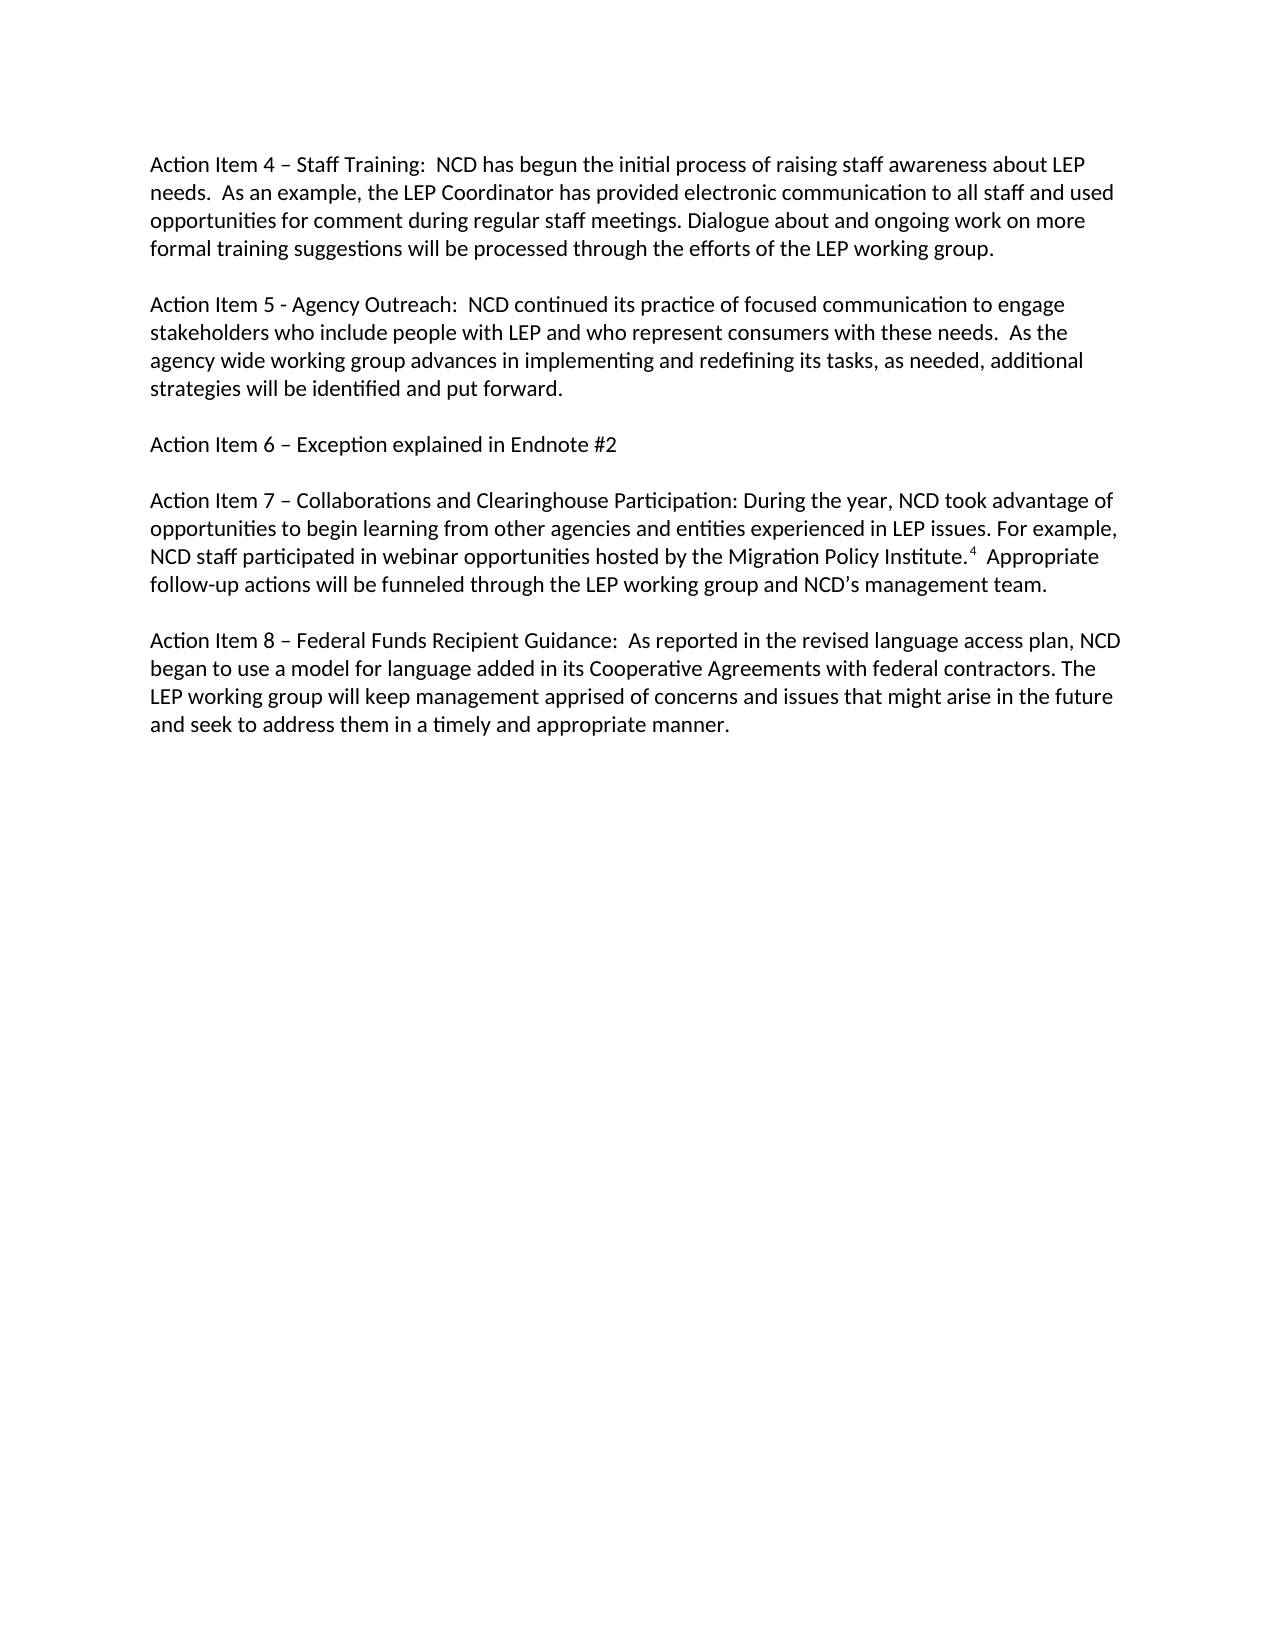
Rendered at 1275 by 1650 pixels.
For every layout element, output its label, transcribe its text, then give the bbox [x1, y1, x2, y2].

text Action Item 8 – Federal Funds Recipient Guidance: As reported in the revised language access plan, NCD began to use a model for language added in its Cooperative Agreements with federal contractors. The LEP working group will keep management apprised of concerns and issues that might arise in the future and seek to address them in a timely and appropriate manner. [150, 626, 1125, 738]
text Action Item 6 – Exception explained in Endnote #2 [150, 430, 1125, 458]
text Action Item 4 – Staff Training: NCD has begun the initial process of raising staff awareness about LEP needs. As an example, the LEP Coordinator has provided electronic communication to all staff and used opportunities for comment during regular staff meetings. Dialogue about and ongoing work on more formal training suggestions will be processed through the efforts of the LEP working group. [150, 150, 1125, 262]
text Action Item 7 – Collaborations and Clearinghouse Participation: During the year, NCD took advantage of opportunities to begin learning from other agencies and entities experienced in LEP issues. For example, NCD staff participated in webinar opportunities hosted by the Migration Policy Institute. Appropriate follow-up actions will be funneled through the LEP working group and NCD’s management team. [150, 486, 1125, 598]
text Action Item 5 - Agency Outreach: NCD continued its practice of focused communication to engage stakeholders who include people with LEP and who represent consumers with these needs. As the agency wide working group advances in implementing and redefining its tasks, as needed, additional strategies will be identified and put forward. [150, 290, 1125, 402]
